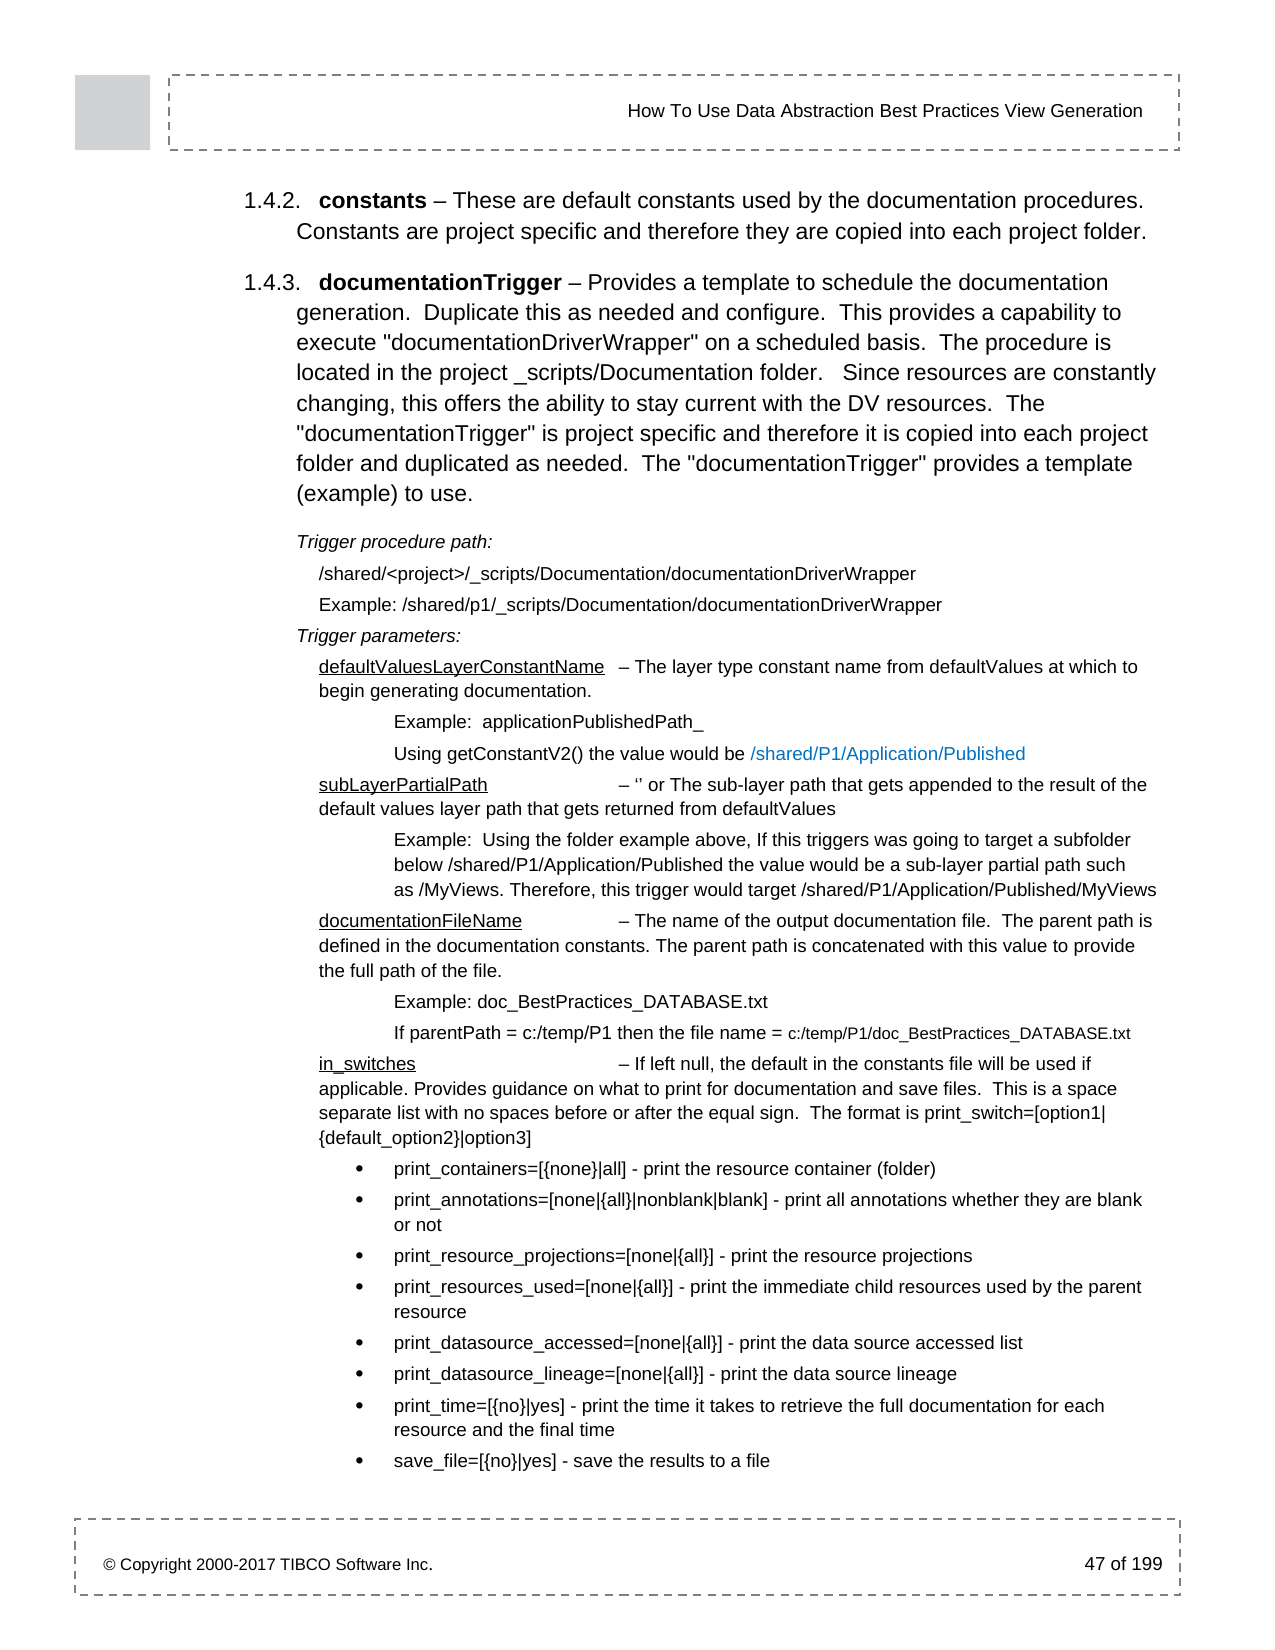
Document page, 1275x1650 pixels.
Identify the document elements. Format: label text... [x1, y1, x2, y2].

list print_resources_used=[none|{all}] - print the immediate child resources used by the parent resource [356, 1276, 1161, 1323]
list print_containers=[{none}|all] - print the resource container (folder) [356, 1158, 1161, 1179]
text Example: applicationPublishedPath_ [394, 711, 1161, 733]
text Example: doc_BestPractices_DATABASE.txt [394, 990, 1161, 1012]
text Trigger procedure path: [296, 531, 1161, 553]
list documentationTrigger – Provides a template to schedule the documentation generation. Duplicate this as needed and configure. This provides a capability to execute "documentationDriverWrapper" on a scheduled basis. The procedure is located in the project _scripts/Documentation folder. Since resources are constantly changing, this offers the ability to stay current with the DV resources. The "documentationTrigger" is project specific and therefore it is copied into each project folder and duplicated as needed. The "documentationTrigger" provides a template (example) to use. [244, 269, 1161, 507]
list print_datasource_accessed=[none|{all}] - print the data source accessed list [356, 1332, 1161, 1354]
list print_datasource_lineage=[none|{all}] - print the data source lineage [356, 1363, 1161, 1385]
text Example: /shared/p1/_scripts/Documentation/documentationDriverWrapper [319, 593, 1161, 615]
list constants – These are default constants used by the documentation procedures. Constants are project specific and therefore they are copied into each project folder. [244, 187, 1161, 244]
text Example: Using the folder example above, If this triggers was going to target a subfolder below /shared/P1/Application/Published the value would be a sub-layer partial path such as /MyViews. Therefore, this trigger would target /shared/P1/Application/Published/MyViews [394, 829, 1161, 900]
text Trigger parameters: [296, 624, 1161, 646]
list print_annotations=[none|{all}|nonblank|blank] - print all annotations whether they are blank or not [356, 1189, 1161, 1236]
text subLayerPartialPath – ‘’ or The sub-layer path that gets appended to the result of the default values layer path that gets returned from defaultValues [319, 773, 1161, 820]
list print_resource_projections=[none|{all}] - print the resource projections [356, 1245, 1161, 1267]
text documentationFileName – The name of the output documentation file. The parent path is defined in the documentation constants. The parent path is concatenated with this value to provide the full path of the file. [319, 910, 1161, 981]
list print_time=[{no}|yes] - print the time it takes to retrieve the full documentation for each resource and the final time [356, 1394, 1161, 1441]
text defaultValuesLayerConstantName – The layer type constant name from defaultValues at which to begin generating documentation. [319, 655, 1161, 702]
text in_switches – If left null, the default in the constants file will be used if applicable. Provides guidance on what to print for documentation and save files. This is a space separate list with no spaces before or after the equal sign. The format is print_switch=[option1|{default_option2}|option3] [319, 1052, 1161, 1148]
text Using getConstantV2() the value would be /shared/P1/Application/Published [394, 742, 1161, 764]
list save_file=[{no}|yes] - save the results to a file [356, 1450, 1161, 1472]
text If parentPath = c:/temp/P1 then the file name = c:/temp/P1/doc_BestPractices_DATABASE.txt [394, 1021, 1161, 1043]
text /shared/<project>/_scripts/Documentation/documentationDriverWrapper [319, 562, 1161, 584]
